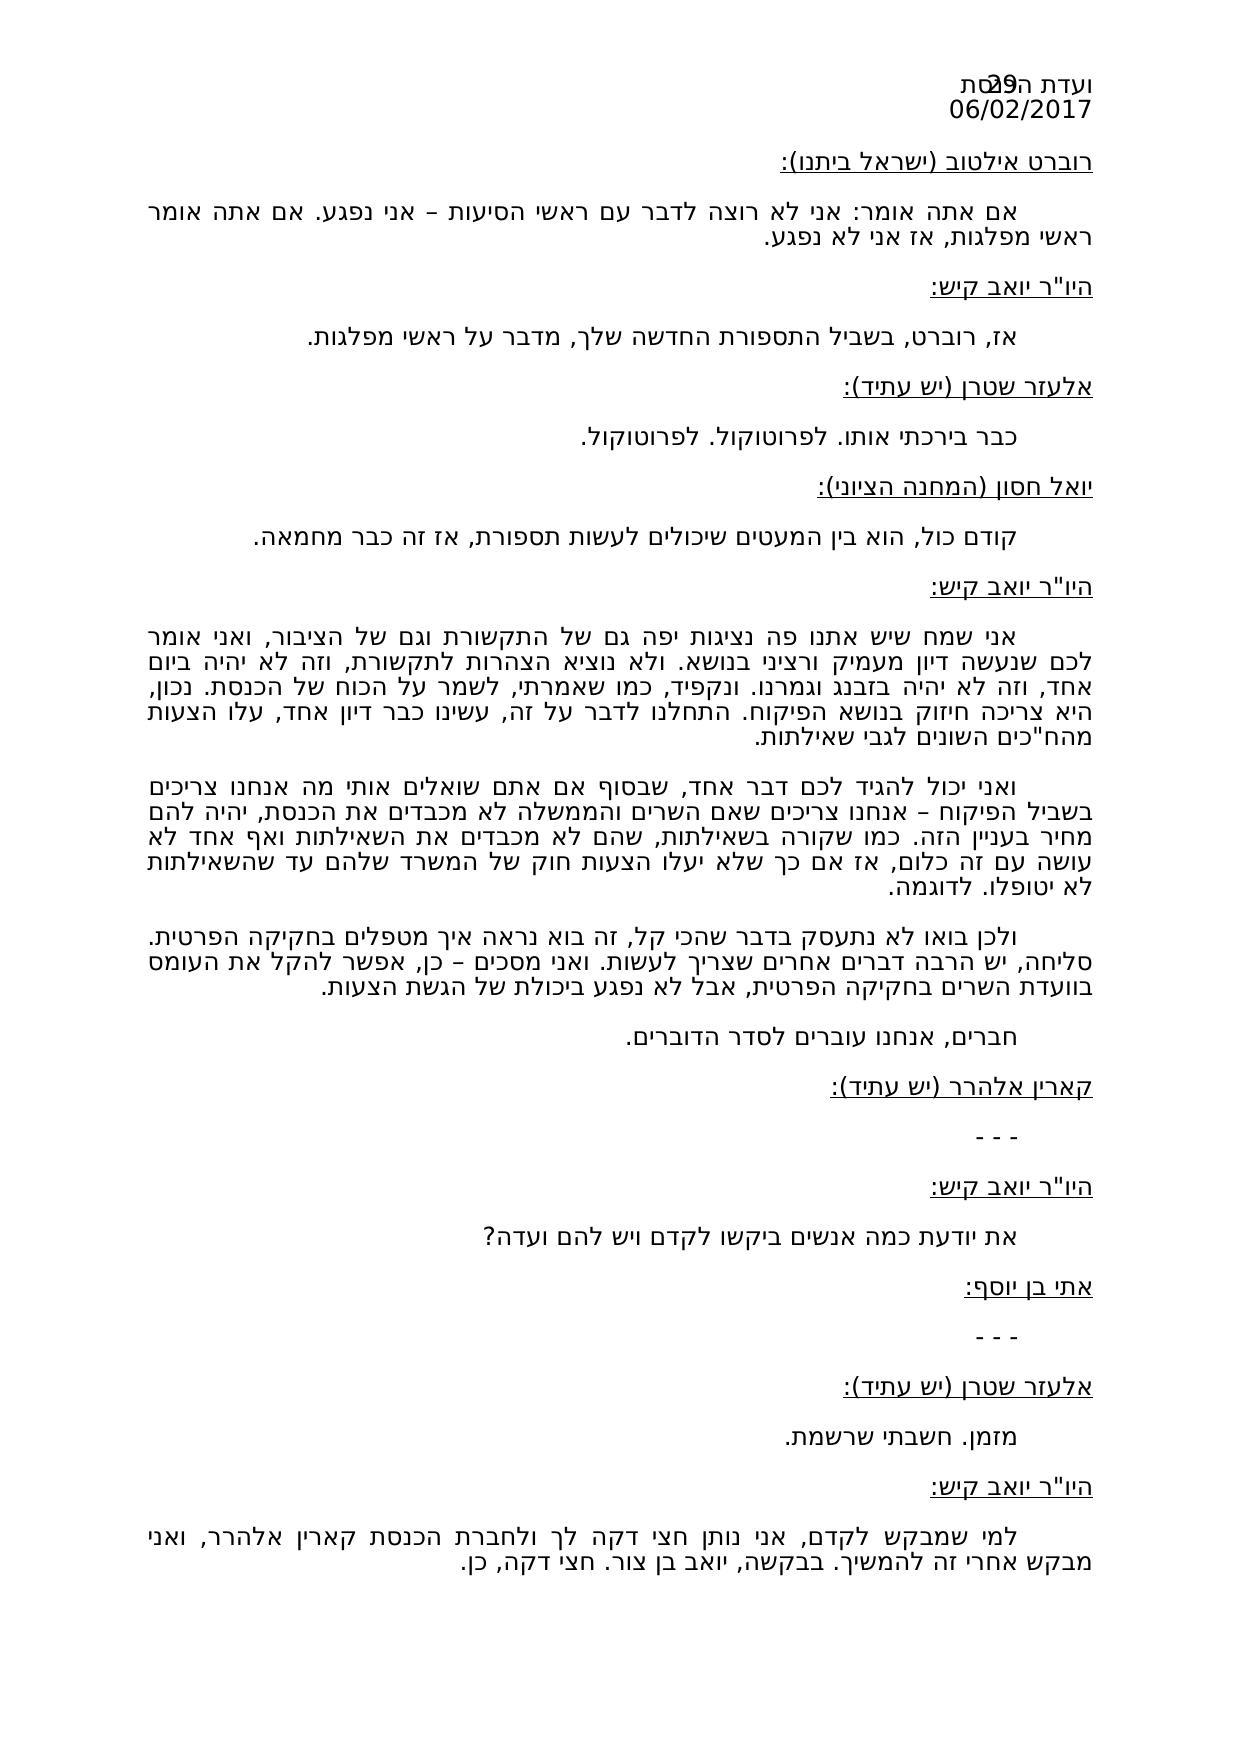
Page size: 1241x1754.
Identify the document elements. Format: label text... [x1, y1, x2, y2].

text חברים, אנחנו עוברים לסדר הדוברים. [147, 1025, 1093, 1050]
text ולכן בואו לא נתעסק בדבר שהכי קל, זה בוא נראה איך מטפלים בחקיקה הפרטית. סליחה, יש הרבה דברים אחרים שצריך לעשות. ואני מסכים – כן, אפשר להקל את העומס בוועדת השרים בחקיקה הפרטית, אבל לא נפגע ביכולת של הגשת הצעות. [147, 925, 1093, 1000]
text למי שמבקש לקדם, אני נותן חצי דקה לך ולחברת הכנסת קארין אלהרר, ואני מבקש אחרי זה להמשיך. בבקשה, יואב בן צור. חצי דקה, כן. [147, 1525, 1093, 1575]
text אני שמח שיש אתנו פה נציגות יפה גם של התקשורת וגם של הציבור, ואני אומר לכם שנעשה דיון מעמיק ורציני בנושא. ולא נוציא הצהרות לתקשורת, וזה לא יהיה ביום אחד, וזה לא יהיה בזבנג וגמרנו. ונקפיד, כמו שאמרתי, לשמר על הכוח של הכנסת. נכון, היא צריכה חיזוק בנושא הפיקוח. התחלנו לדבר על זה, עשינו כבר דיון אחד, עלו הצעות מהח"כים השונים לגבי שאילתות. [147, 625, 1093, 750]
text אז, רוברט, בשביל התספורת החדשה שלך, מדבר על ראשי מפלגות. [147, 325, 1093, 350]
text היו"ר יואב קיש: [147, 1175, 1093, 1200]
text - - - [147, 1325, 1093, 1350]
text את יודעת כמה אנשים ביקשו לקדם ויש להם ועדה? [147, 1225, 1093, 1250]
text אם אתה אומר: אני לא רוצה לדבר עם ראשי הסיעות – אני נפגע. אם אתה אומר ראשי מפלגות, אז אני לא נפגע. [147, 200, 1093, 250]
text היו"ר יואב קיש: [147, 1475, 1093, 1500]
text קארין אלהרר (יש עתיד): [147, 1075, 1093, 1100]
text אלעזר שטרן (יש עתיד): [147, 375, 1093, 400]
text - - - [147, 1125, 1093, 1150]
text קודם כול, הוא בין המעטים שיכולים לעשות תספורת, אז זה כבר מחמאה. [147, 525, 1093, 550]
text היו"ר יואב קיש: [147, 275, 1093, 300]
text אלעזר שטרן (יש עתיד): [147, 1375, 1093, 1400]
text אתי בן יוסף: [147, 1275, 1093, 1300]
text היו"ר יואב קיש: [147, 575, 1093, 600]
text כבר בירכתי אותו. לפרוטוקול. לפרוטוקול. [147, 425, 1093, 450]
text יואל חסון (המחנה הציוני): [147, 475, 1093, 500]
text מזמן. חשבתי שרשמת. [147, 1425, 1093, 1450]
text רוברט אילטוב (ישראל ביתנו): [147, 150, 1093, 175]
text ואני יכול להגיד לכם דבר אחד, שבסוף אם אתם שואלים אותי מה אנחנו צריכים בשביל הפיקוח – אנחנו צריכים שאם השרים והממשלה לא מכבדים את הכנסת, יהיה להם מחיר בעניין הזה. כמו שקורה בשאילתות, שהם לא מכבדים את השאילתות ואף אחד לא עושה עם זה כלום, אז אם כך שלא יעלו הצעות חוק של המשרד שלהם עד שהשאילתות לא יטופלו. לדוגמה. [147, 775, 1093, 900]
